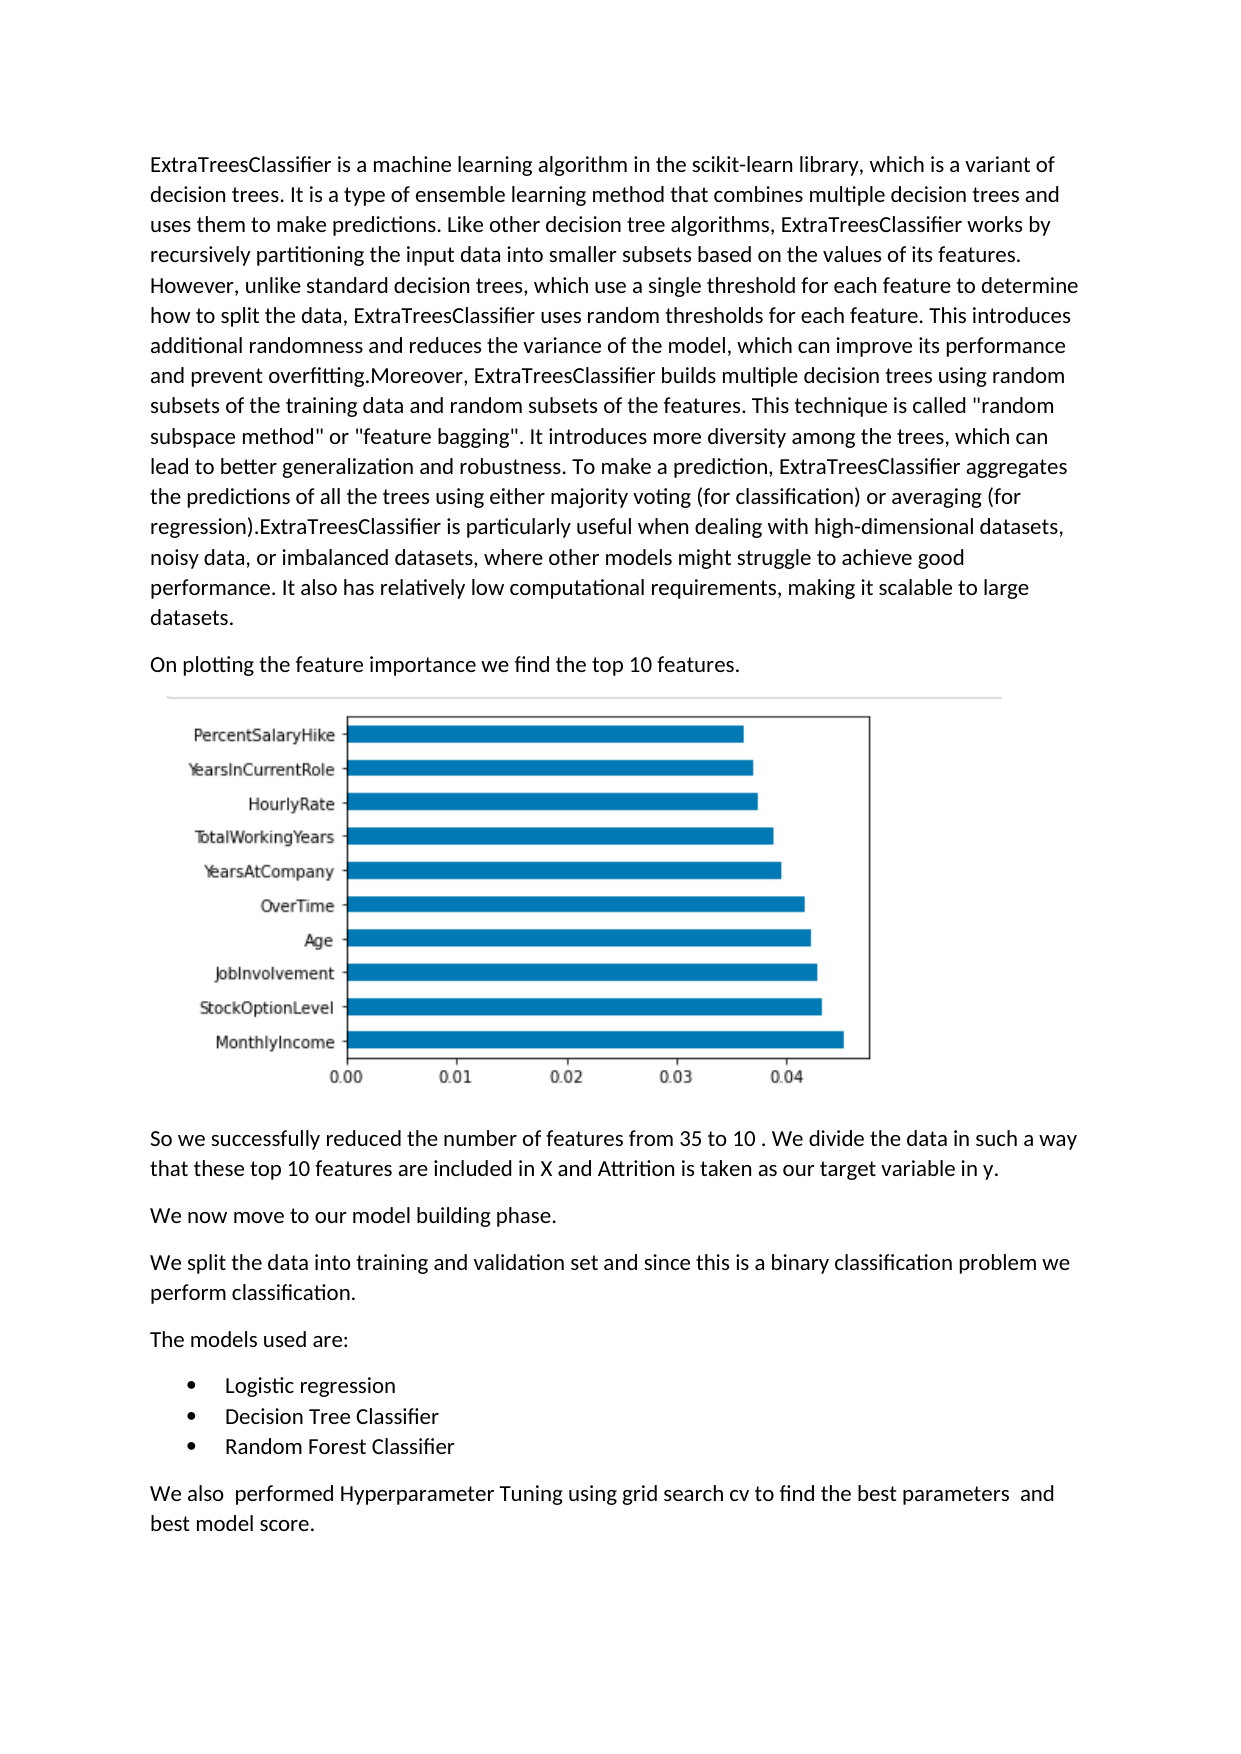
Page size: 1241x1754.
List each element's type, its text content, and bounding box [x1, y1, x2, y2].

text We also performed Hyperparameter Tuning using grid search cv to find the best parameters and best model score. [150, 1479, 1090, 1537]
text On plotting the feature importance we find the top 10 features. [150, 650, 1090, 678]
text So we successfully reduced the number of features from 35 to 10 . We divide the data in such a way that these top 10 features are included in X and Attrition is taken as our target variable in y. [150, 1124, 1090, 1182]
text We split the data into training and validation set and since this is a binary classification problem we perform classification. [150, 1248, 1090, 1306]
text The models used are: [150, 1325, 1090, 1353]
text ExtraTreesClassifier is a machine learning algorithm in the scikit-learn library, which is a variant of decision trees. It is a type of ensemble learning method that combines multiple decision trees and uses them to make predictions. Like other decision tree algorithms, ExtraTreesClassifier works by recursively partitioning the input data into smaller subsets based on the values of its features. However, unlike standard decision trees, which use a single threshold for each feature to determine how to split the data, ExtraTreesClassifier uses random thresholds for each feature. This introduces additional randomness and reduces the variance of the model, which can improve its performance and prevent overfitting.Moreover, ExtraTreesClassifier builds multiple decision trees using random subsets of the training data and random subsets of the features. This technique is called "random subspace method" or "feature bagging". It introduces more diversity among the trees, which can lead to better generalization and robustness. To make a prediction, ExtraTreesClassifier aggregates the predictions of all the trees using either majority voting (for classification) or averaging (for regression).ExtraTreesClassifier is particularly useful when dealing with high-dimensional datasets, noisy data, or imbalanced datasets, where other models might struggle to achieve good performance. It also has relatively low computational requirements, making it scalable to large datasets. [150, 150, 1090, 631]
list Random Forest Classifier [187, 1432, 1090, 1460]
text We now move to our model building phase. [150, 1201, 1090, 1229]
list Decision Tree Classifier [187, 1402, 1090, 1430]
picture [150, 696, 1002, 1105]
list Logistic regression [187, 1372, 1090, 1399]
